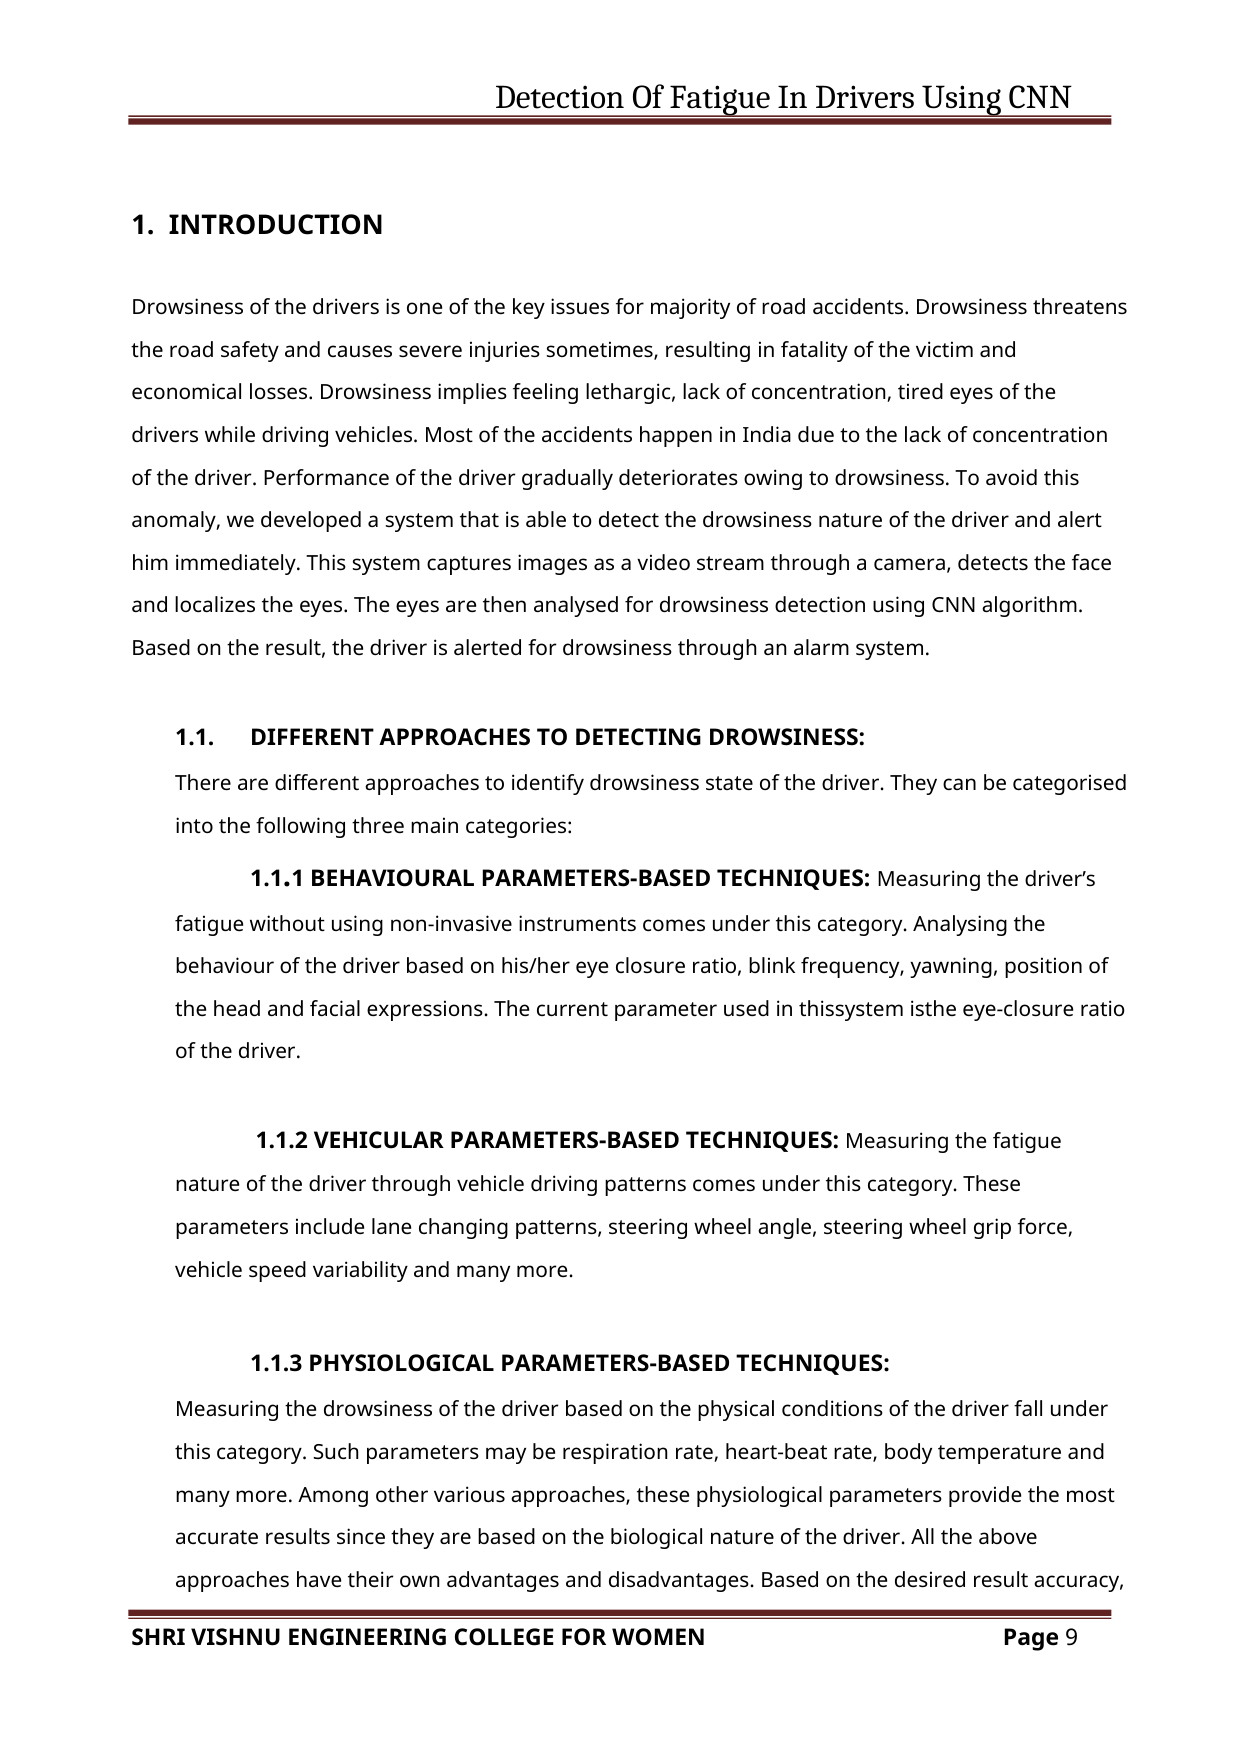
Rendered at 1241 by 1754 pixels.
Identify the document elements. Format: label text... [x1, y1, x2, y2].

text 1.1.1 BEHAVIOURAL PARAMETERS-BASED TECHNIQUES: Measuring the driver’s fatigue without using non-invasive instruments comes under this category. Analysing the behaviour of the driver based on his/her eye closure ratio, blink frequency, yawning, position of the head and facial expressions. The current parameter used in thissystem isthe eye-closure ratio of the driver. [175, 855, 1130, 1065]
text Drowsiness of the drivers is one of the key issues for majority of road accidents. Drowsiness threatens the road safety and causes severe injuries sometimes, resulting in fatality of the victim and economical losses. Drowsiness implies feeling lethargic, lack of concentration, tired eyes of the drivers while driving vehicles. Most of the accidents happen in India due to the lack of concentration of the driver. Performance of the driver gradually deteriorates owing to drowsiness. To avoid this anomaly, we developed a system that is able to detect the drowsiness nature of the driver and alert him immediately. This system captures images as a video stream through a camera, detects the face and localizes the eyes. The eyes are then analysed for drowsiness detection using CNN algorithm. Based on the result, the driver is alerted for drowsiness through an alarm system. [131, 292, 1130, 661]
text There are different approaches to identify drowsiness state of the driver. They can be categorised into the following three main categories: [175, 768, 1130, 839]
text 1.1.2 VEHICULAR PARAMETERS-BASED TECHNIQUES: Measuring the fatigue nature of the driver through vehicle driving patterns comes under this category. These parameters include lane changing patterns, steering wheel angle, steering wheel grip force, vehicle speed variability and many more. [175, 1124, 1130, 1283]
list DIFFERENT APPROACHES TO DETECTING DROWSINESS: [175, 721, 1130, 752]
text 1.1.3 PHYSIOLOGICAL PARAMETERS-BASED TECHNIQUES: [175, 1346, 1130, 1378]
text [175, 1394, 1130, 1593]
list INTRODUCTION [131, 205, 1130, 242]
